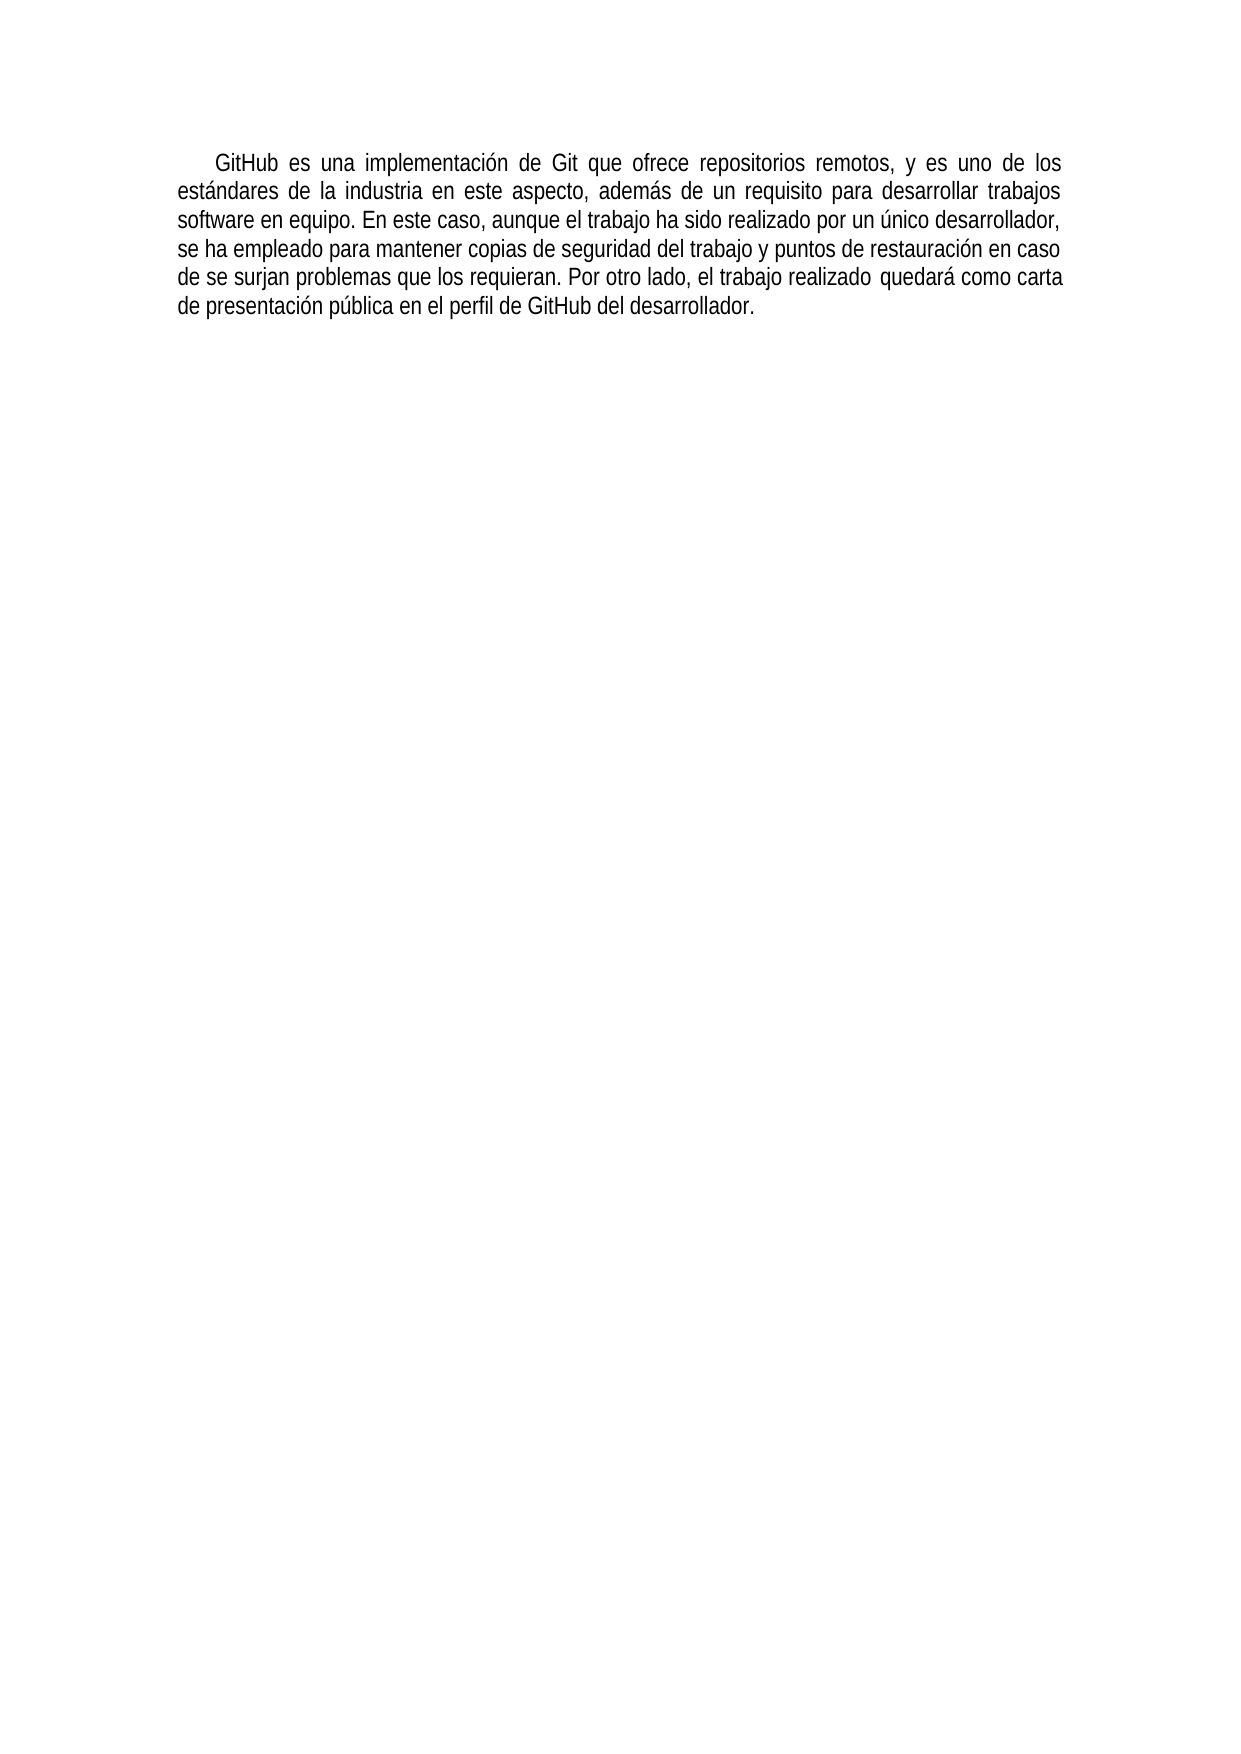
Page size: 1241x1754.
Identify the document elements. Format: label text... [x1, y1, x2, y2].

text GitHub es una implementación de Git que ofrece repositorios remotos, y es uno de los estándares de la industria en este aspecto, además de un requisito para desarrollar trabajos software en equipo. En este caso, aunque el trabajo ha sido realizado por un único desarrollador, se ha empleado para mantener copias de seguridad del trabajo y puntos de restauración en caso de se surjan problemas que los requieran. Por otro lado, el trabajo realizado quedará como carta de presentación pública en el perfil de GitHub del desarrollador. [177, 148, 1063, 319]
